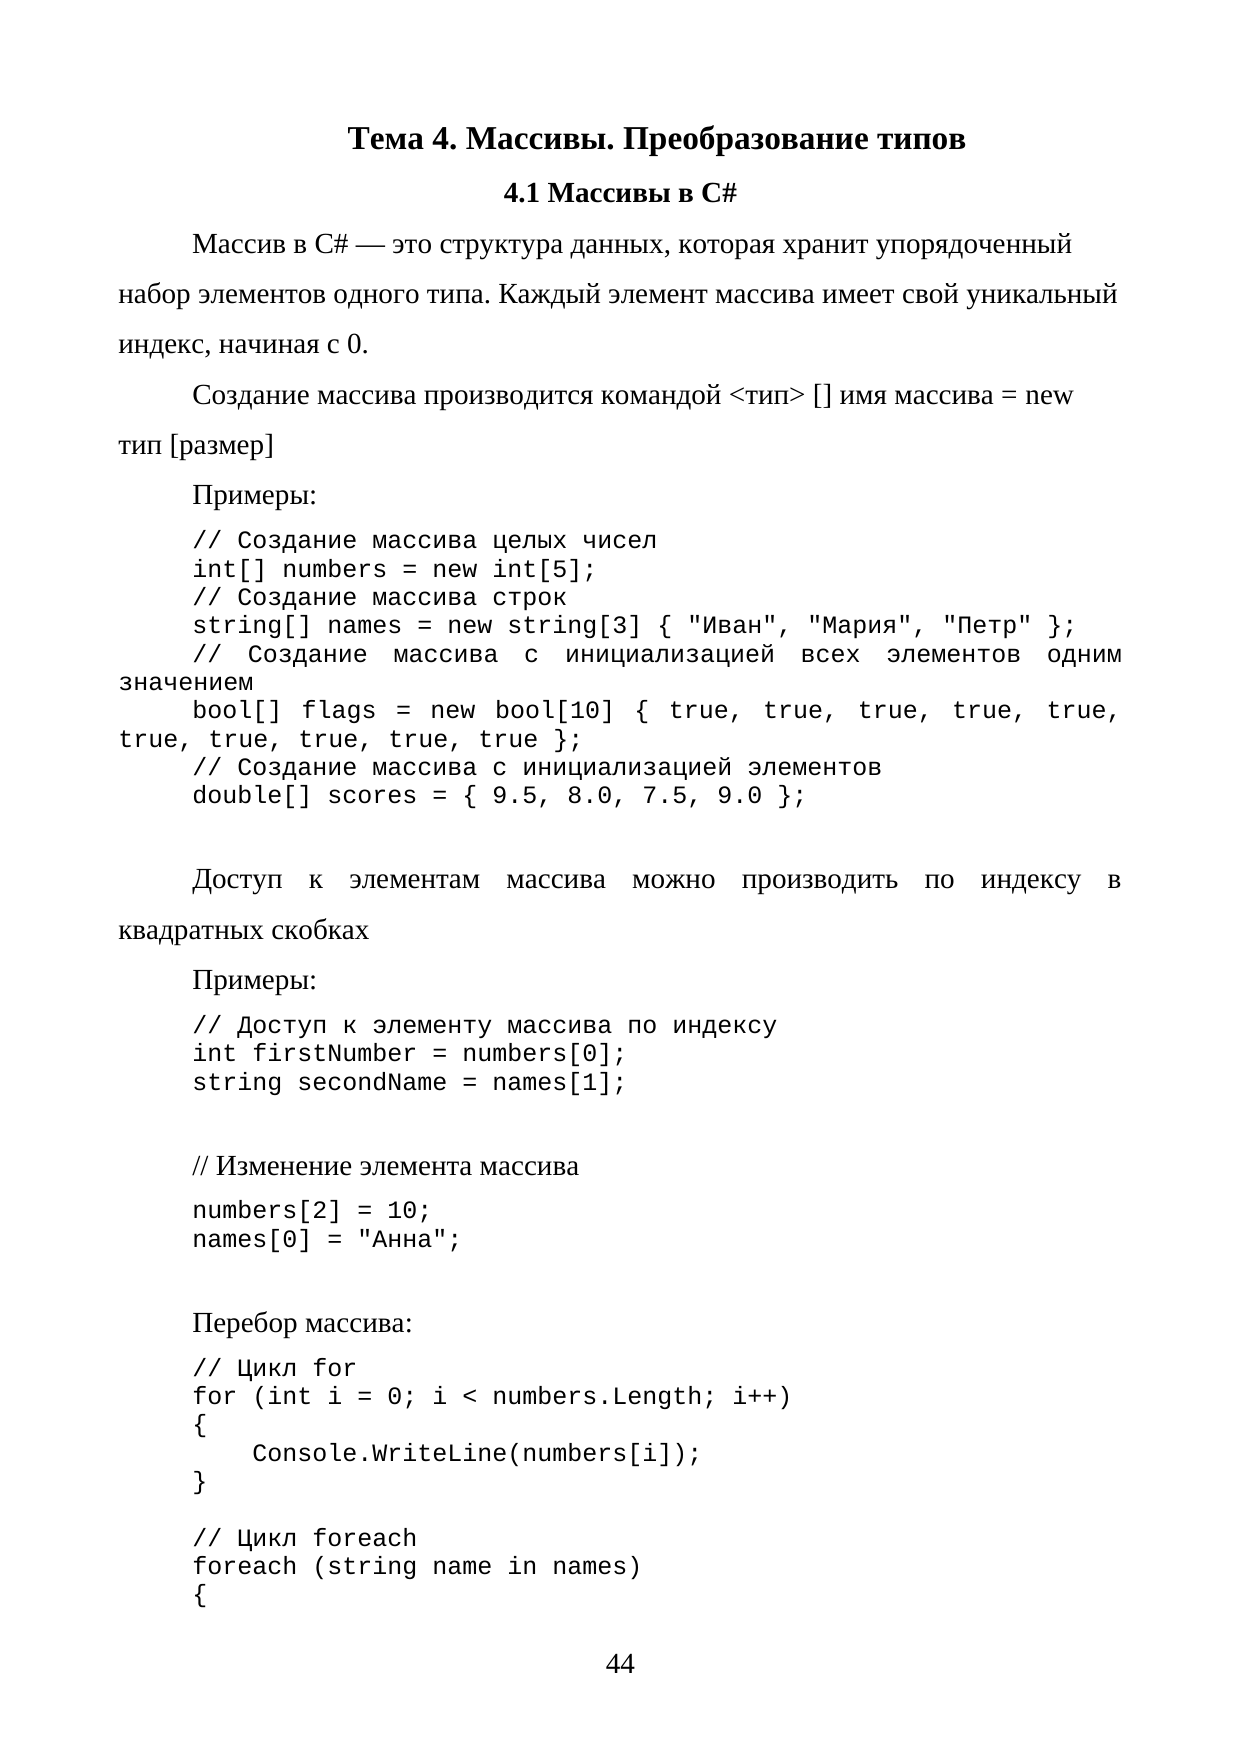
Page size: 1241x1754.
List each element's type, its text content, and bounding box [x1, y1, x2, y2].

text double[] scores = { 9.5, 8.0, 7.5, 9.0 }; [118, 783, 1122, 811]
text foreach (string name in names) [118, 1554, 1122, 1582]
text Массив в C# — это структура данных, которая хранит упорядоченный набор элементов одного типа. Каждый элемент массива имеет свой уникальный индекс, начиная с 0. [118, 226, 1122, 360]
text numbers[2] = 10; [118, 1198, 1122, 1226]
text string secondName = names[1]; [118, 1069, 1122, 1097]
text // Цикл foreach [118, 1525, 1122, 1554]
subtitle 4.1 Массивы в С# [118, 176, 1122, 209]
text Console.WriteLine(numbers[i]); [118, 1440, 1122, 1469]
text int firstNumber = numbers[0]; [118, 1041, 1122, 1069]
text Перебор массива: [118, 1305, 1122, 1338]
text // Создание массива с инициализацией элементов [118, 754, 1122, 783]
text names[0] = "Анна"; [118, 1226, 1122, 1255]
text // Создание массива целых чисел [118, 528, 1122, 556]
text for (int i = 0; i < numbers.Length; i++) [118, 1384, 1122, 1412]
text bool[] flags = new bool[10] { true, true, true, true, true, true, true, true, true, true }; [118, 698, 1122, 754]
text Примеры: [118, 477, 1122, 511]
text // Цикл for [118, 1355, 1122, 1384]
text // Создание массива строк [118, 584, 1122, 613]
text // Создание массива с инициализацией всех элементов одним значением [118, 641, 1122, 698]
text } [118, 1469, 1122, 1497]
text Доступ к элементам массива можно производить по индексу в квадратных скобках [118, 861, 1122, 945]
text { [118, 1412, 1122, 1440]
text { [118, 1582, 1122, 1610]
text // Изменение элемента массива [118, 1148, 1122, 1181]
text string[] names = new string[3] { "Иван", "Мария", "Петр" }; [118, 613, 1122, 641]
text Примеры: [118, 962, 1122, 996]
text // Доступ к элементу массива по индексу [118, 1012, 1122, 1041]
subtitle Тема 4. Массивы. Преобразование типов [118, 118, 1122, 156]
text Создание массива производится командой <тип> [] имя массива = new тип [размер] [118, 377, 1122, 461]
text int[] numbers = new int[5]; [118, 556, 1122, 584]
